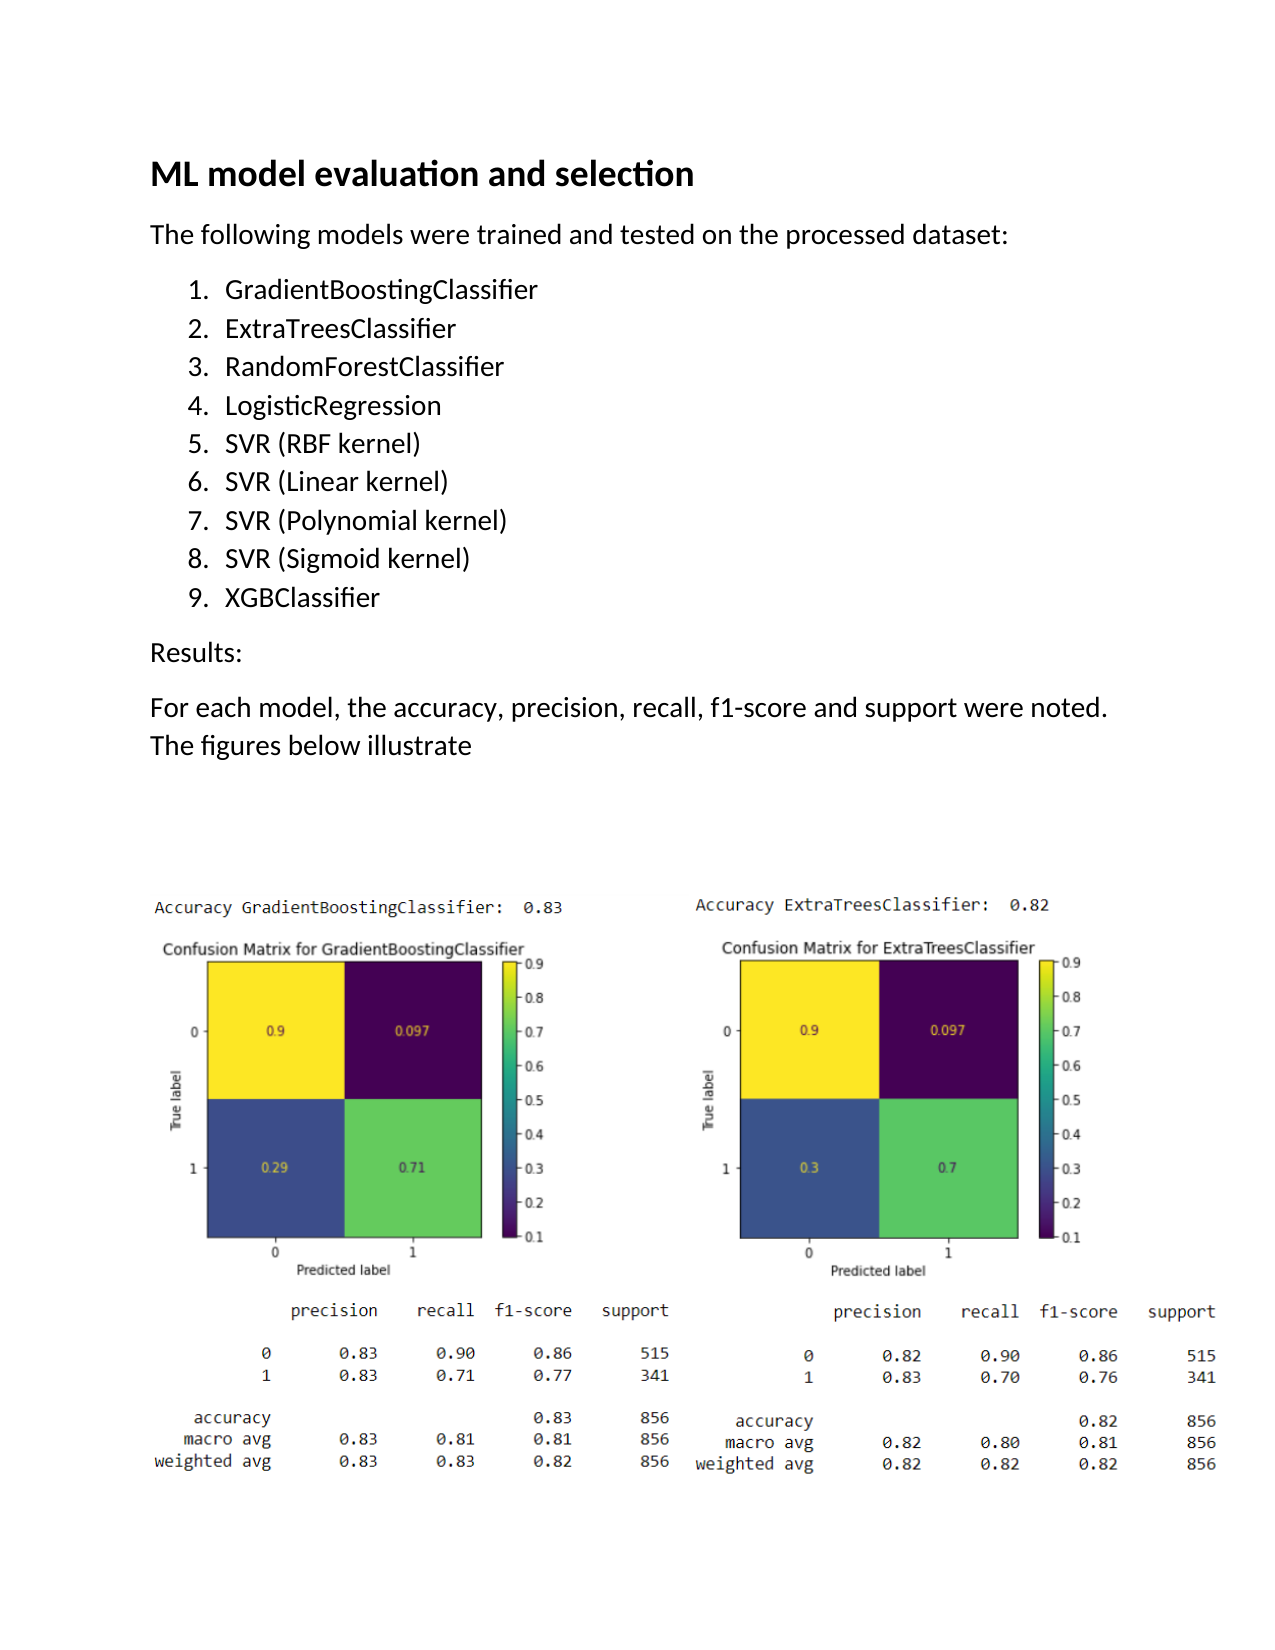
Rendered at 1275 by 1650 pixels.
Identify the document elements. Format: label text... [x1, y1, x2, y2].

list XGBClassifier [187, 579, 1125, 614]
list ExtraTreesClassifier [187, 310, 1125, 345]
text For each model, the accuracy, precision, recall, f1-score and support were noted. The figures below illustrate [150, 689, 1125, 763]
list SVR (Linear kernel) [187, 463, 1125, 499]
picture [150, 883, 1234, 1495]
text The following models were trained and tested on the processed dataset: [150, 216, 1125, 252]
text Results: [150, 634, 1125, 669]
text ML model evaluation and selection [150, 150, 1125, 196]
list SVR (RBF kernel) [187, 425, 1125, 461]
list SVR (Sigmoid kernel) [187, 540, 1125, 576]
list RandomForestClassifier [187, 348, 1125, 384]
list GradientBoostingClassifier [187, 271, 1125, 307]
list SVR (Polynomial kernel) [187, 502, 1125, 537]
list LogisticRegression [187, 387, 1125, 422]
